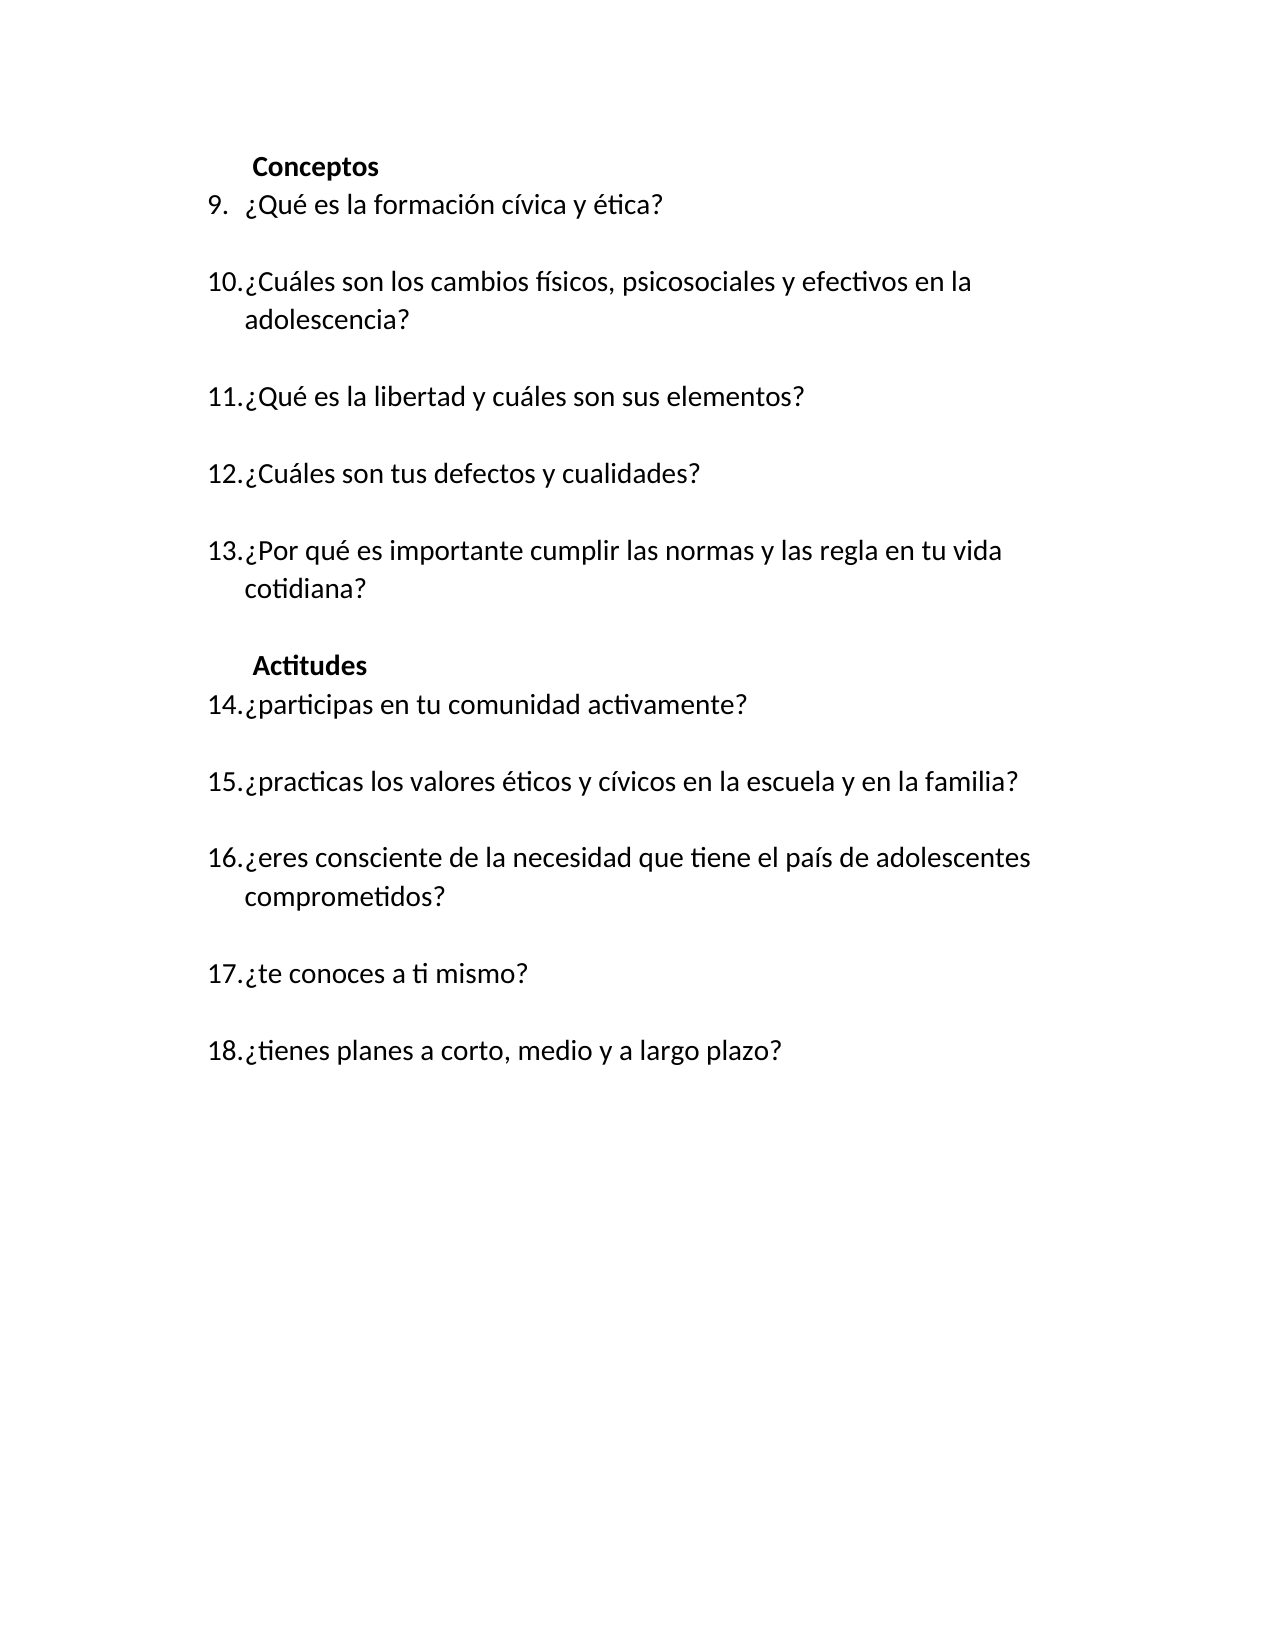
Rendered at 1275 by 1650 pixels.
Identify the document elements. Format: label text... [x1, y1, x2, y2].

list ¿Cuáles son los cambios físicos, psicosociales y efectivos en la adolescencia? [207, 263, 1098, 337]
list ¿participas en tu comunidad activamente? [207, 686, 1098, 721]
list Actitudes [252, 647, 1098, 683]
list ¿Qué es la formación cívica y ética? [207, 186, 1098, 222]
list Conceptos [252, 148, 1098, 183]
list ¿te conoces a ti mismo? [207, 955, 1098, 990]
list ¿eres consciente de la necesidad que tiene el país de adolescentes comprometidos? [207, 839, 1098, 913]
list ¿tienes planes a corto, medio y a largo plazo? [207, 1032, 1098, 1067]
list ¿Qué es la libertad y cuáles son sus elementos? [207, 378, 1098, 414]
list ¿Por qué es importante cumplir las normas y las regla en tu vida cotidiana? [207, 532, 1098, 606]
list ¿Cuáles son tus defectos y cualidades? [207, 455, 1098, 491]
list ¿practicas los valores éticos y cívicos en la escuela y en la familia? [207, 763, 1098, 798]
